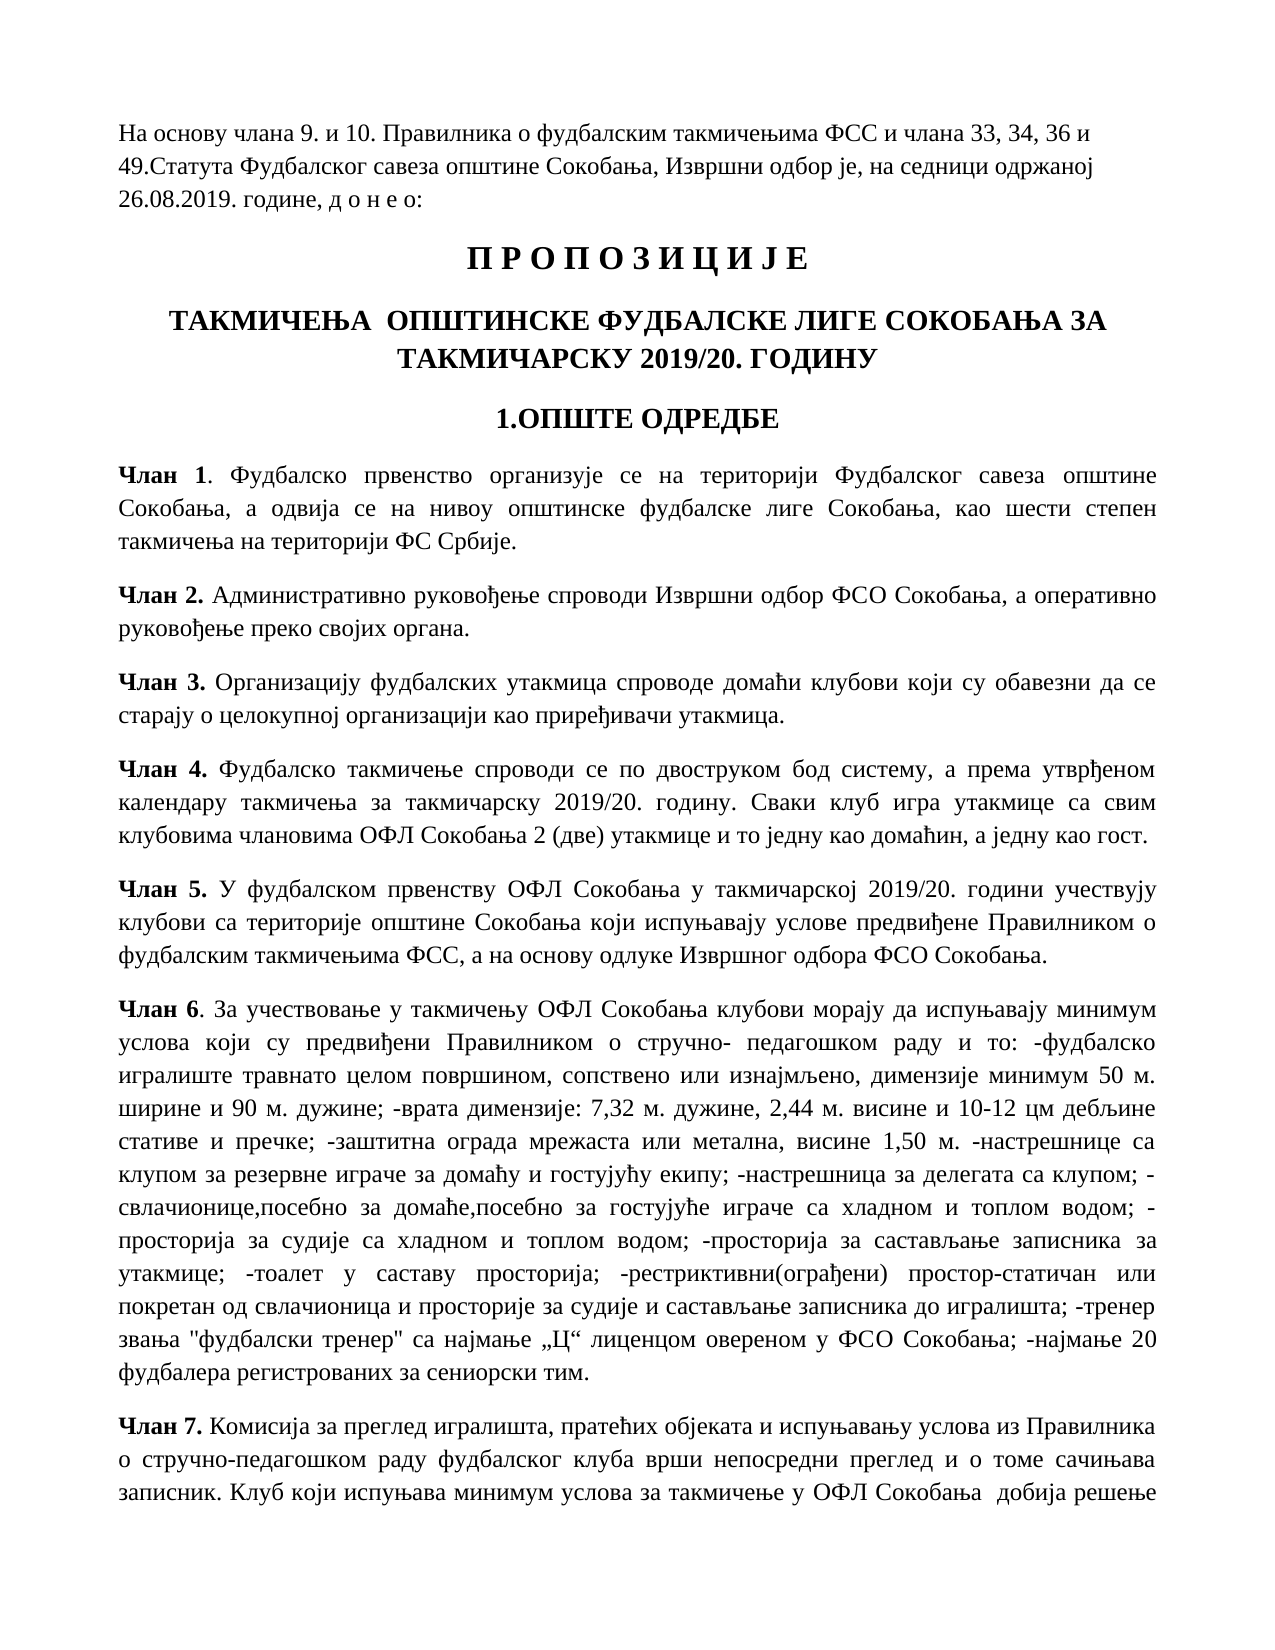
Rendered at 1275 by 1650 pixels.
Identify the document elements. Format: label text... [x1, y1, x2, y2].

text На основу члана 9. и 10. Правилника о фудбалским такмичењима ФСС и члана 33, 34, 36 и 49.Статута Фудбалског савеза општине Сокобања, Извршни одбор је, на седници одржаној 26.08.2019. године, д o н е о: [118, 118, 1157, 213]
text ТАКМИЧЕЊА ОПШТИНСКЕ ФУДБАЛСКЕ ЛИГЕ СОКОБАЊА ЗА ТАКМИЧАРСКУ 2019/20. ГОДИНУ [118, 303, 1157, 375]
text Члан 2. Административно руковођење спроводи Извршни одбор ФСО Сокобања, а оперативно руковођење преко својих органа. [118, 580, 1157, 642]
text Члан 3. Организацију фудбалских утакмица спроводе домаћи клубови који су обавезни да се старају о целокупној организацији као приређивачи утакмица. [118, 667, 1157, 729]
text 1.ОПШТЕ ОДРЕДБЕ [118, 401, 1157, 434]
text Члан 6. За учествовање у такмичењу ОФЛ Сокобања клубови морају да испуњавају минимум услова који су предвиђени Правилником о стручно- педагошком раду и то: -фудбалско игралиште травнато целом површином, сопствено или изнајмљено, димензије минимум 50 м. ширине и 90 м. дужине; -врата димензије: 7,32 м. дужине, 2,44 м. висине и 10-12 цм дебљине стативе и пречке; -заштитна ограда мрежаста или метална, висине 1,50 м. -настрешнице са клупом за резервне играче за домаћу и гостујућу екипу; -настрешница за делегата са клупом; -свлачионице,посебно за домаће,посебно за гостујуће играче са хладном и топлом водом; -просторија за судије са хладном и топлом водом; -просторија за састављање записника за утакмице; -тоалет у саставу просторија; -рестриктивни(ограђени) простор-статичан или покретан од свлачионица и просторије за судије и састављање записника до игралишта; -тренер звања ''фудбалски тренер'' са најмање „Ц“ лиценцом овереном у ФСО Сокобања; -најмање 20 фудбалера регистрованих за сениорски тим. [118, 994, 1157, 1386]
text Члан 1. Фудбалско првенство организује се на територији Фудбалског савеза општине Сокобања, а одвија се на нивоу општинске фудбалске лиге Сокобања, као шести степен такмичења на територији ФС Србије. [118, 460, 1157, 555]
text Члан 4. Фудбалско такмичење спроводи се по двоструком бод систему, а према утврђеном календару такмичења за такмичарску 2019/20. годину. Сваки клуб игра утакмице са свим клубовима члановима ОФЛ Сокобања 2 (две) утакмице и то једну као домаћин, а једну као гост. [118, 754, 1157, 849]
text Члан 5. У фудбалском првенству ОФЛ Сокобања у такмичарској 2019/20. години учествују клубови са територије општине Сокобања који испуњавају услове предвиђене Правилником о фудбалским такмичењима ФСС, а на основу одлуке Извршног одбора ФСО Сокобања. [118, 874, 1157, 968]
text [118, 1411, 1157, 1506]
text П Р О П О З И Ц И Ј Е [118, 238, 1157, 276]
